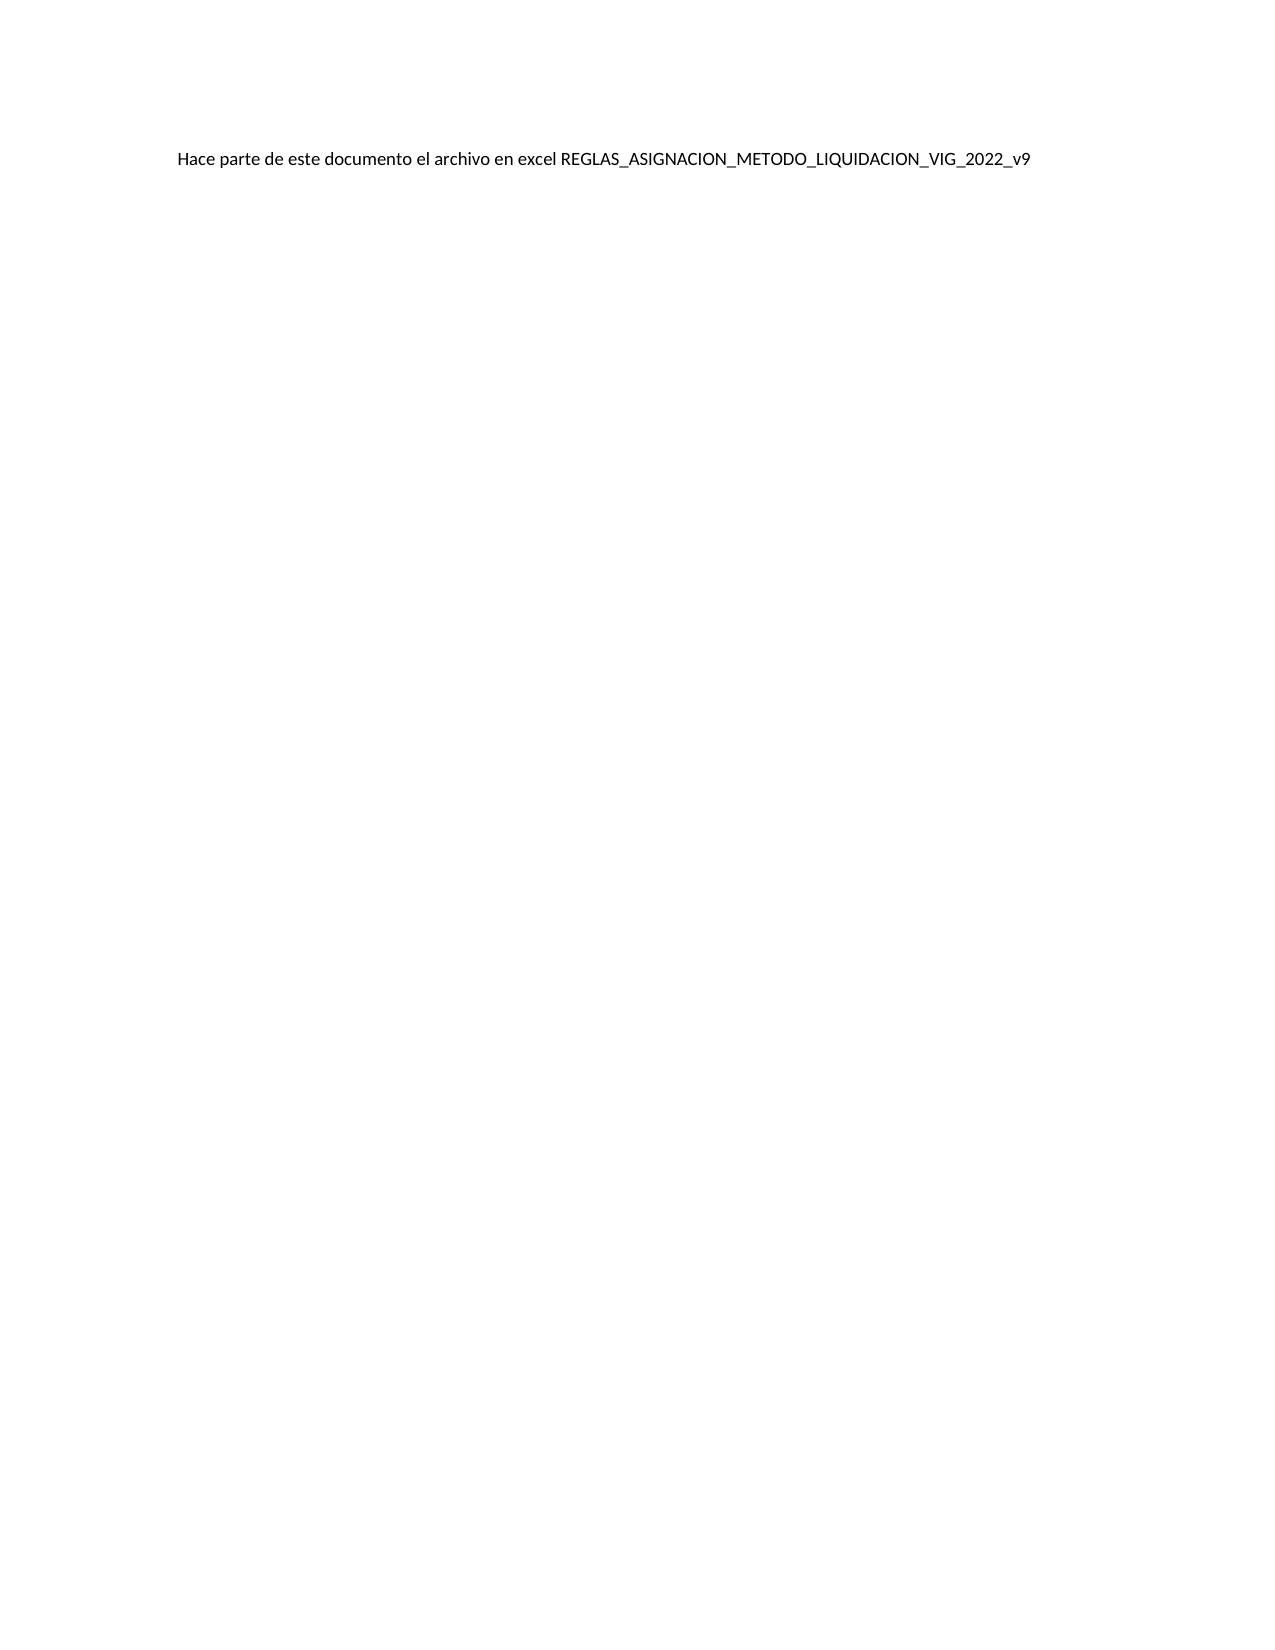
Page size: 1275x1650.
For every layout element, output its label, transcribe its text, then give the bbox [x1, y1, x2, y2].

text Hace parte de este documento el archivo en excel REGLAS_ASIGNACION_METODO_LIQUIDACION_VIG_2022_v9 [177, 148, 1098, 171]
